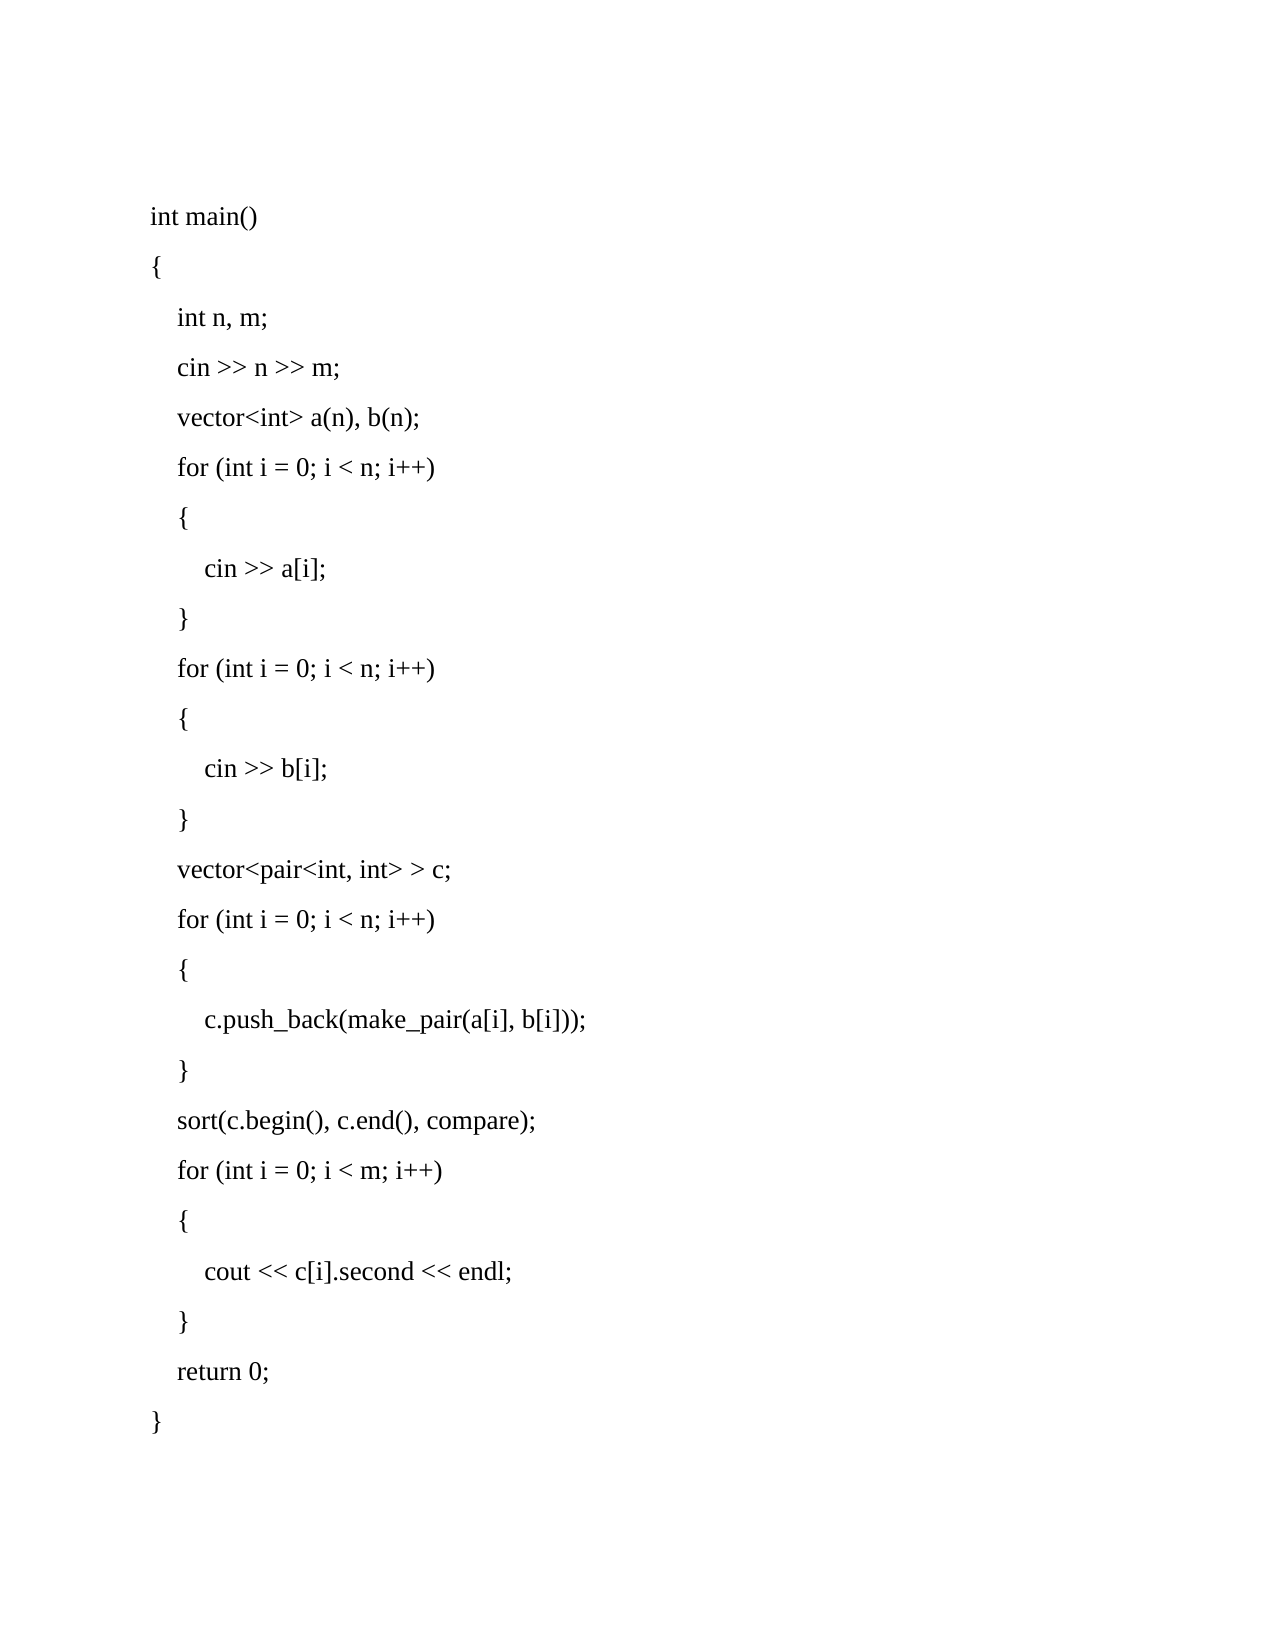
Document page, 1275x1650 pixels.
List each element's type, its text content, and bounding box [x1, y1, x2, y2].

text for (int i = 0; i < n; i++) [150, 451, 1125, 482]
text for (int i = 0; i < m; i++) [150, 1154, 1125, 1185]
text cin >> n >> m; [150, 351, 1125, 382]
text { [150, 953, 1125, 984]
text { [150, 501, 1125, 533]
text { [150, 702, 1125, 733]
text vector<pair<int, int> > c; [150, 853, 1125, 884]
text c.push_back(make_pair(a[i], b[i])); [150, 1003, 1125, 1035]
text } [150, 602, 1125, 633]
text for (int i = 0; i < n; i++) [150, 652, 1125, 683]
text } [150, 1305, 1125, 1336]
text { [150, 250, 1125, 282]
text } [150, 1054, 1125, 1085]
text return 0; [150, 1355, 1125, 1386]
text int main() [150, 200, 1125, 231]
text cin >> a[i]; [150, 552, 1125, 583]
text } [150, 1405, 1125, 1436]
text vector<int> a(n), b(n); [150, 401, 1125, 432]
text sort(c.begin(), c.end(), compare); [150, 1104, 1125, 1135]
text { [150, 1204, 1125, 1236]
text cout << c[i].second << endl; [150, 1254, 1125, 1286]
text } [150, 803, 1125, 834]
text int n, m; [150, 301, 1125, 332]
text cin >> b[i]; [150, 752, 1125, 784]
text for (int i = 0; i < n; i++) [150, 903, 1125, 934]
